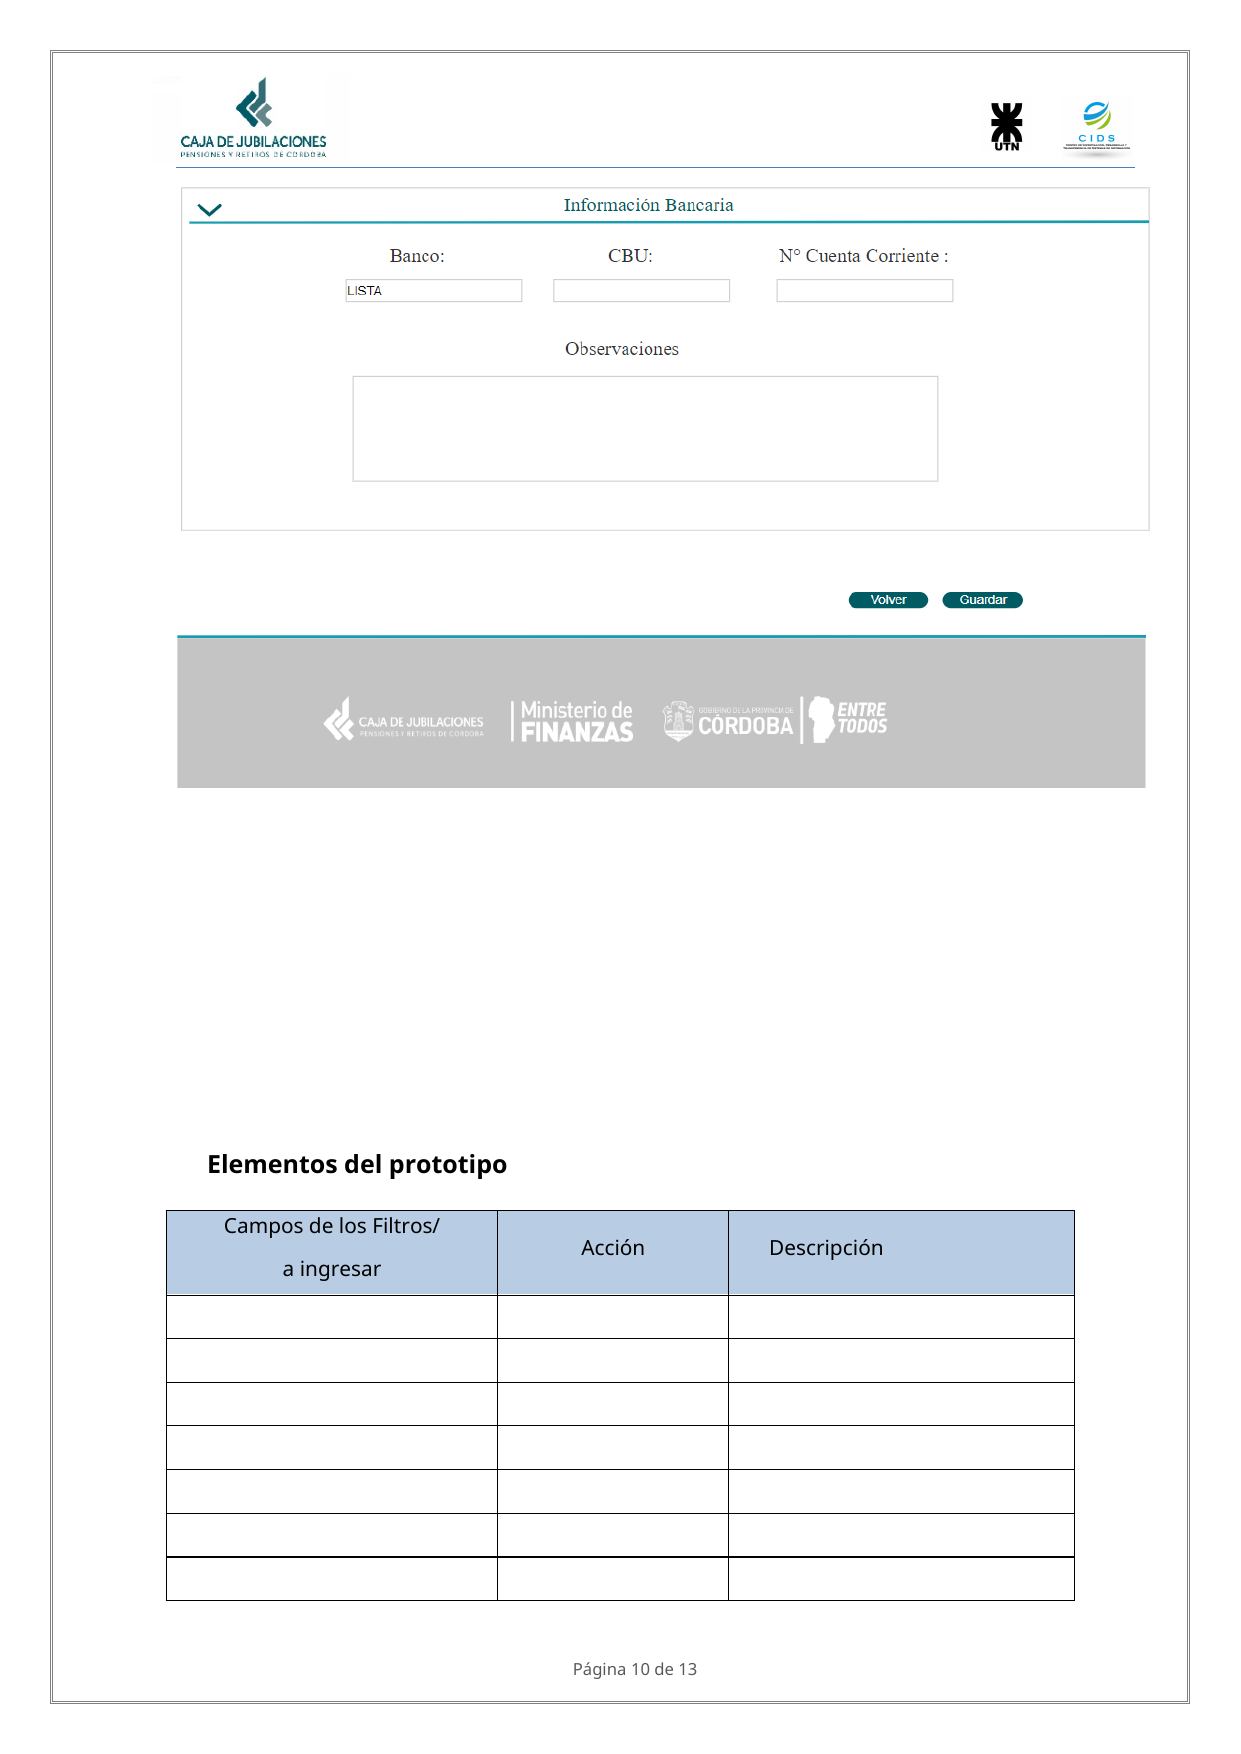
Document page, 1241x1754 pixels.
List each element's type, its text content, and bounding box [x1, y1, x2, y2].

table_cell [167, 1296, 497, 1338]
table_cell [729, 1339, 1074, 1382]
subtitle Elementos del prototipo [177, 1147, 1063, 1181]
table_cell [729, 1470, 1074, 1513]
table_cell [167, 1558, 497, 1600]
table_cell [729, 1383, 1074, 1425]
table_cell [167, 1470, 497, 1513]
table_header Descripción [729, 1211, 1074, 1294]
table_header Acción [498, 1211, 728, 1294]
table_cell [498, 1426, 728, 1469]
table_cell [498, 1470, 728, 1513]
table_cell [498, 1339, 728, 1382]
table_cell [729, 1426, 1074, 1469]
table_cell [167, 1514, 497, 1556]
table_cell [498, 1558, 728, 1600]
picture [1061, 96, 1133, 162]
picture [152, 73, 350, 164]
picture [177, 177, 1166, 788]
picture [980, 98, 1033, 152]
table_cell [498, 1296, 728, 1338]
table_cell [498, 1383, 728, 1425]
table_cell [729, 1558, 1074, 1600]
table_cell [167, 1339, 497, 1382]
table_cell [729, 1296, 1074, 1338]
table_cell [729, 1514, 1074, 1556]
table_cell [167, 1426, 497, 1469]
table_cell [167, 1383, 497, 1425]
table_cell [498, 1514, 728, 1556]
table_header Campos de los Filtros/ a ingresar [167, 1211, 497, 1294]
